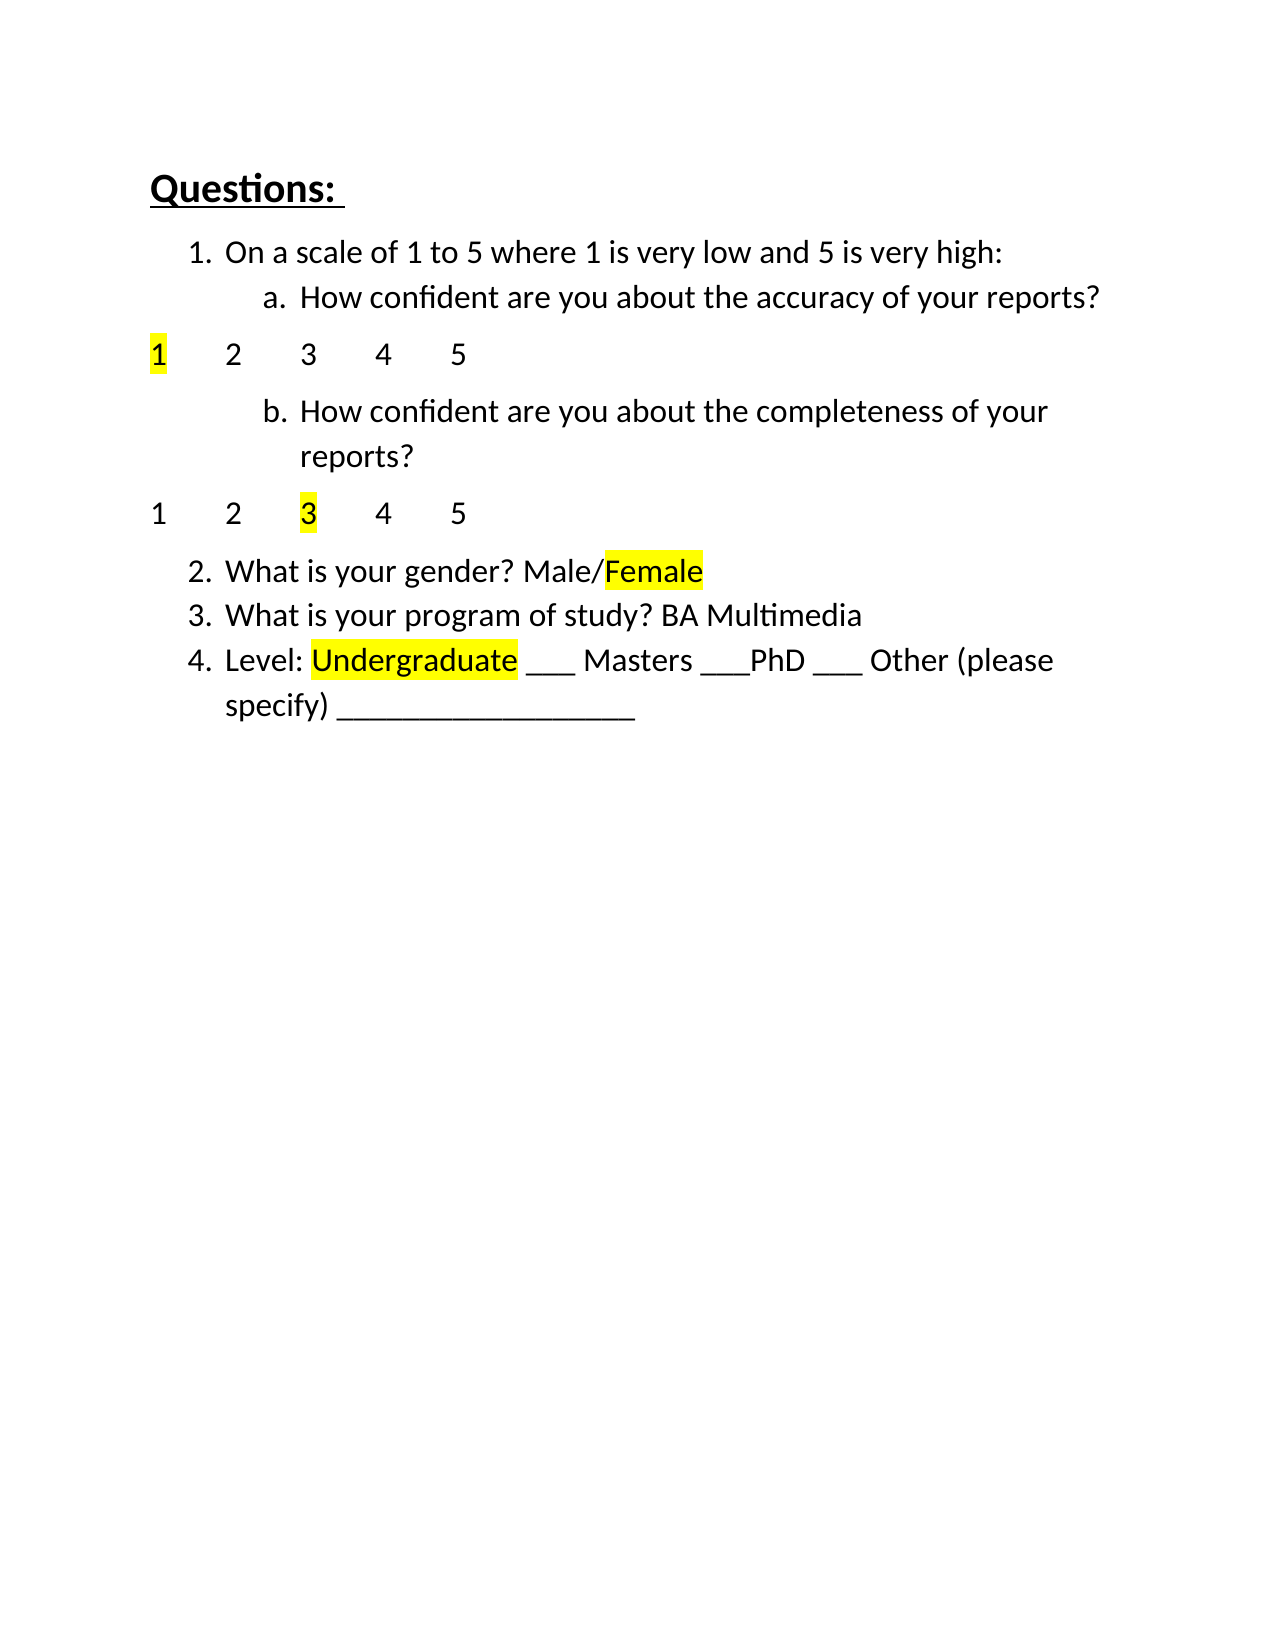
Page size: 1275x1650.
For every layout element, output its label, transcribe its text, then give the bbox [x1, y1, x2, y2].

list Level: Undergraduate ___ Masters ___PhD ___ Other (please specify) __________________ [187, 639, 1125, 725]
list How confident are you about the accuracy of your reports? [262, 276, 1125, 316]
text Questions: [150, 162, 1125, 213]
list On a scale of 1 to 5 where 1 is very low and 5 is very high: [187, 231, 1125, 272]
list How confident are you about the completeness of your reports? [262, 390, 1125, 476]
text 1 2 3 4 5 [150, 492, 300, 533]
list What is your gender? Male/Female [187, 549, 1125, 590]
text 1 2 3 4 5 [167, 333, 1125, 374]
text 1 2 3 4 5 [317, 492, 1125, 533]
list What is your program of study? BA Multimedia [187, 594, 1125, 635]
